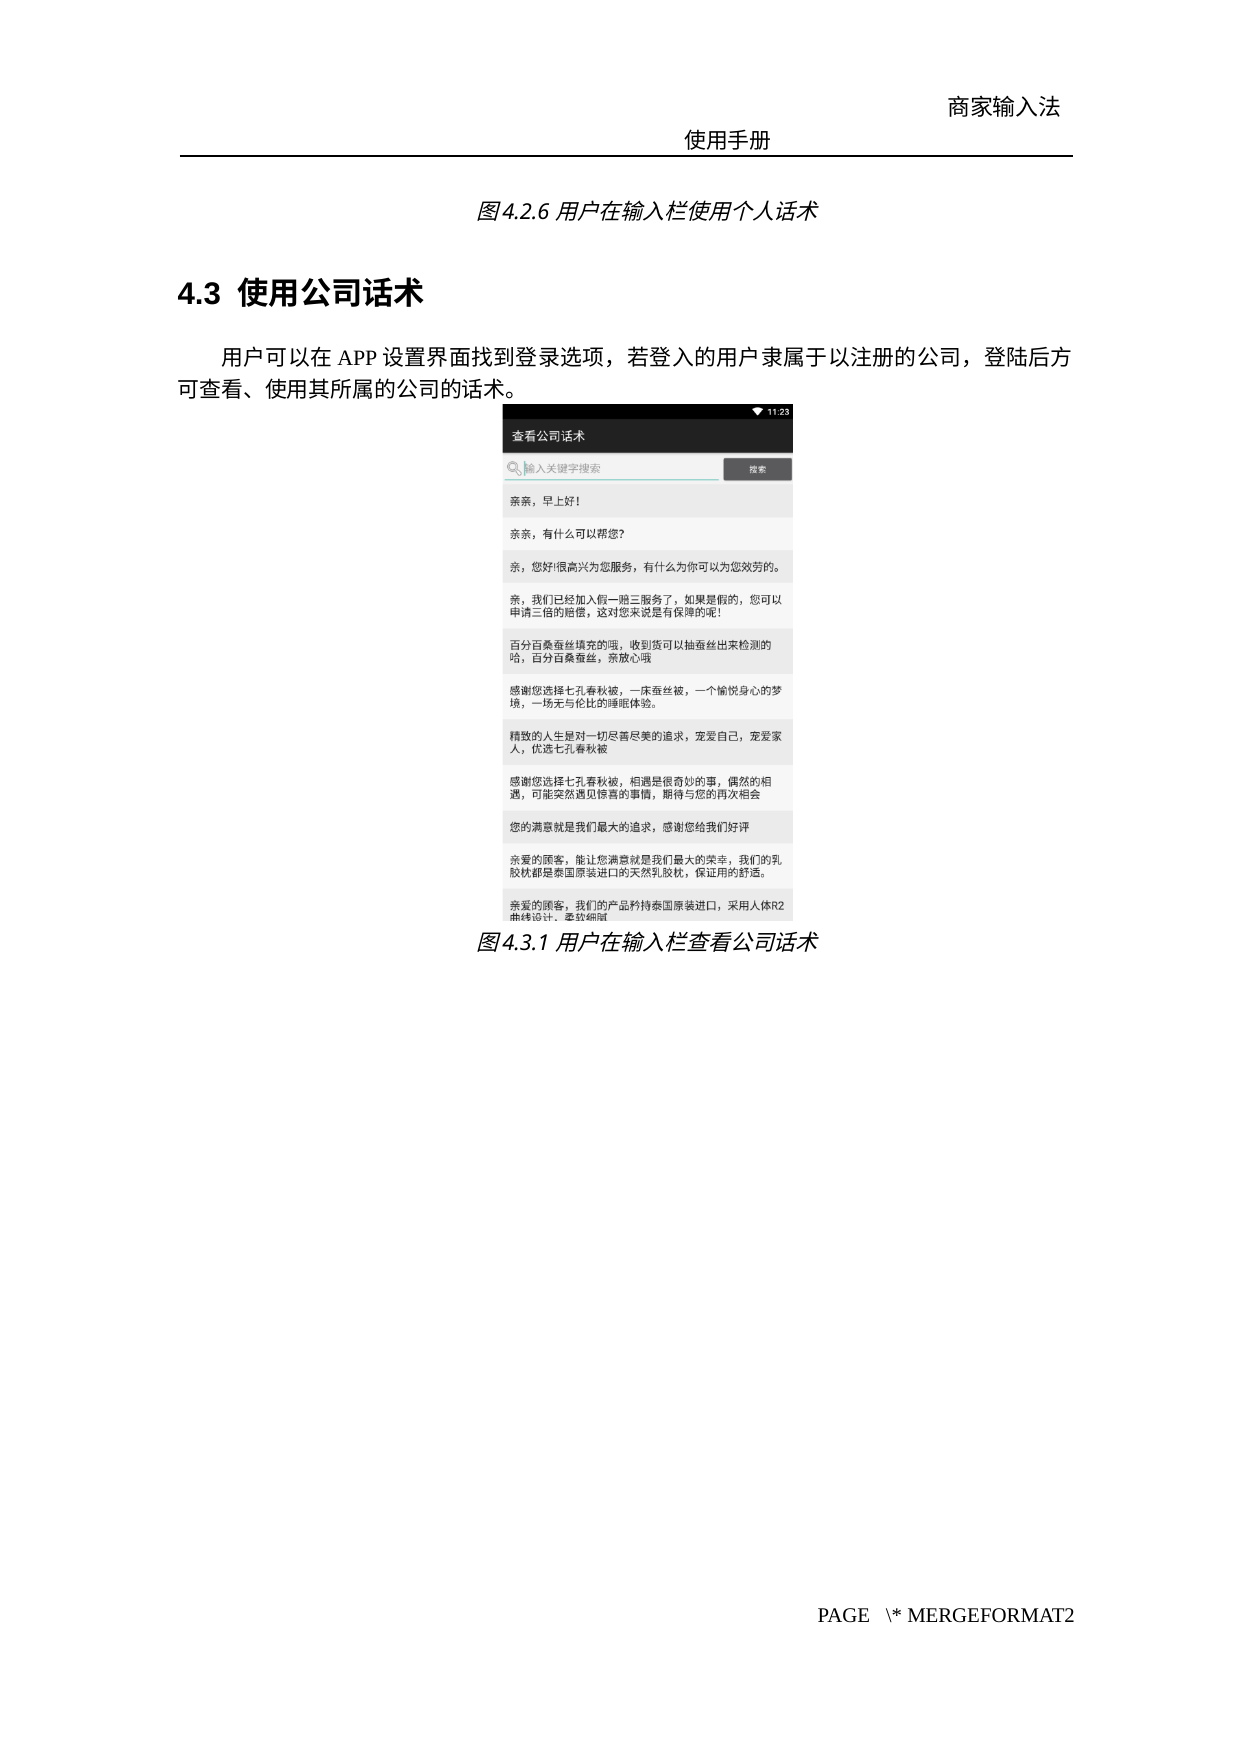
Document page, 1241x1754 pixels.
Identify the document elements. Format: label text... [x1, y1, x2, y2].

subtitle 使用公司话术 [177, 258, 1075, 323]
text 图4.3.1 用户在输入栏查看公司话术 [177, 924, 1075, 957]
picture [502, 404, 793, 921]
text 图4.2.6 用户在输入栏使用个人话术 [177, 193, 1075, 226]
text 用户可以在APP设置界面找到登录选项，若登入的用户隶属于以注册的公司，登陆后方可查看、使用其所属的公司的话术。 [177, 339, 1075, 404]
